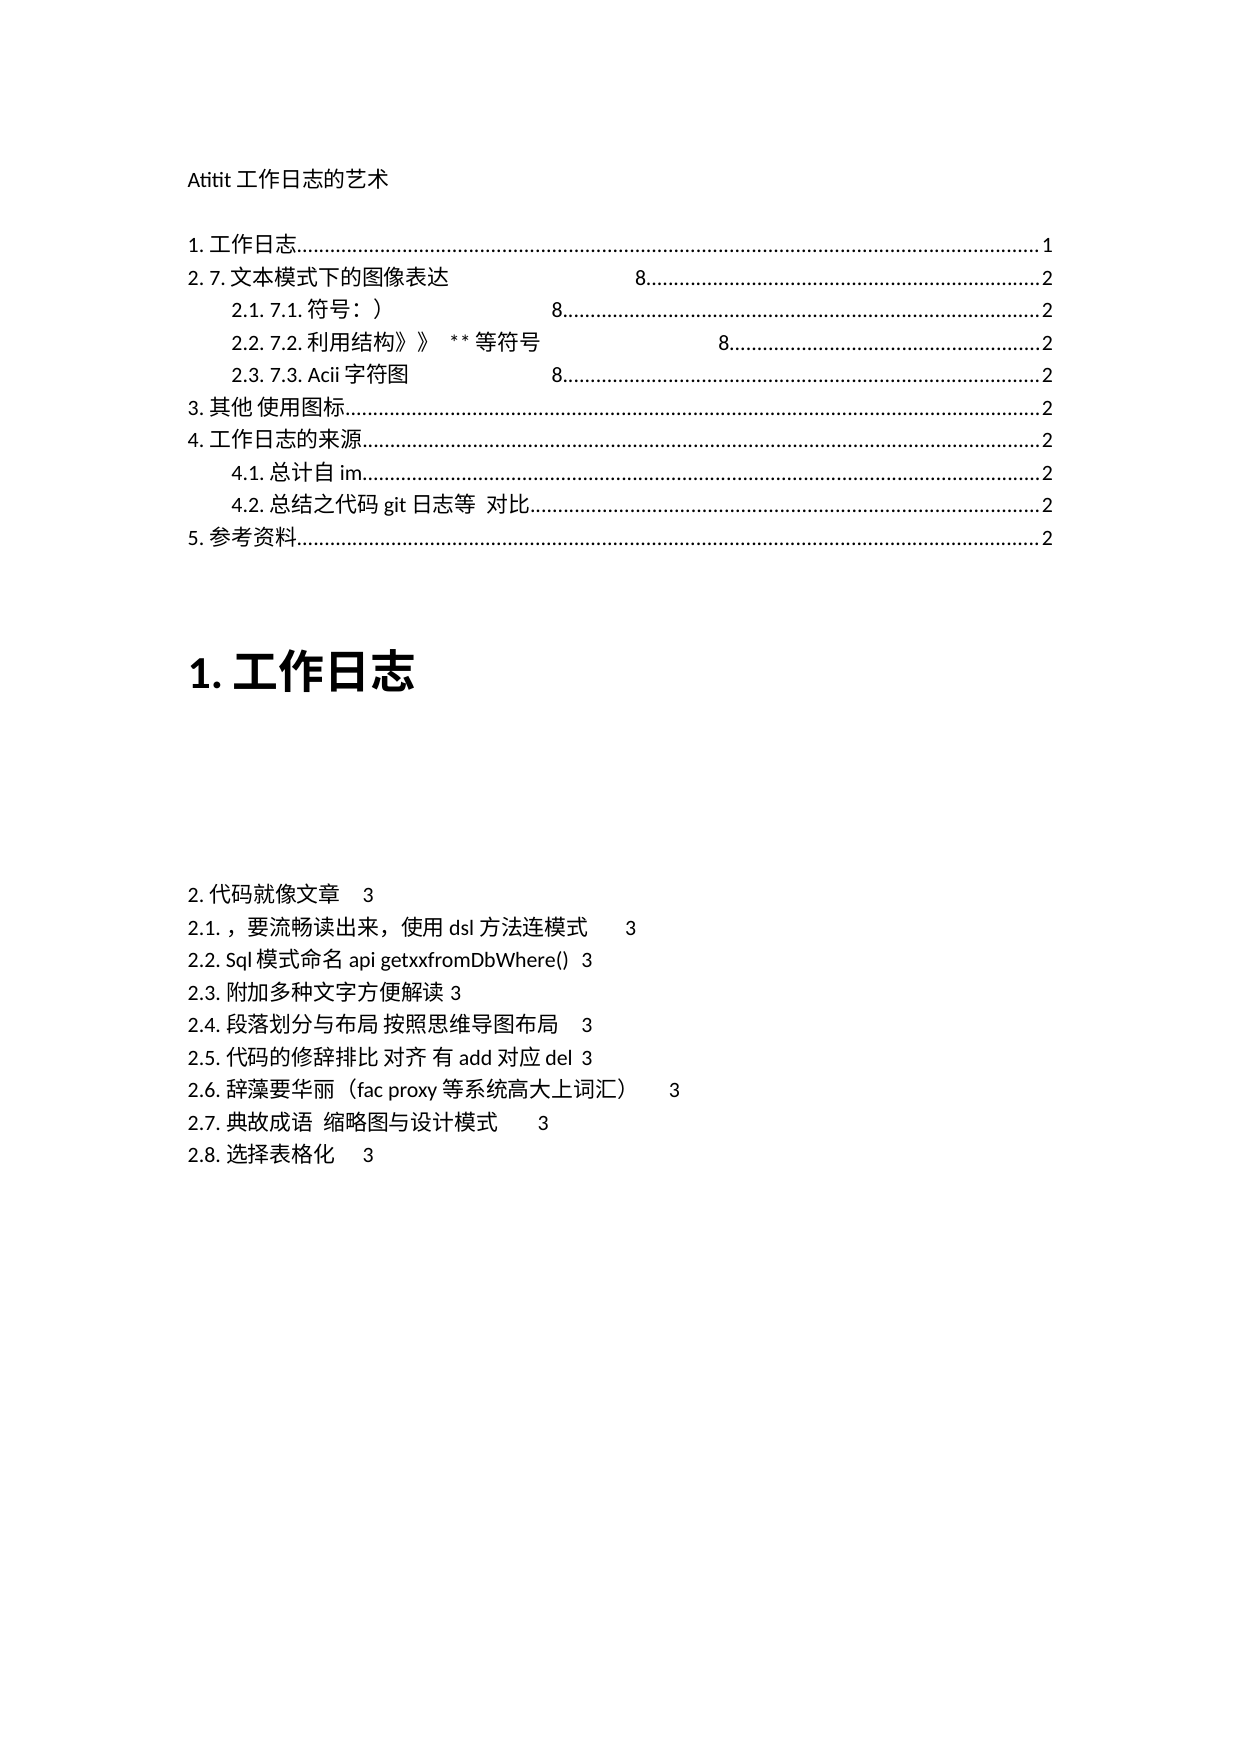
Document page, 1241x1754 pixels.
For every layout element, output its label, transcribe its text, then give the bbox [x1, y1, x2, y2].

text 2.3. 7.3. Acii字符图 8 2 [231, 357, 1053, 389]
text 1. 工作日志 1 [187, 227, 1053, 259]
subtitle 工作日志 [187, 620, 1053, 717]
text 2.7. 典故成语 缩略图与设计模式 3 [187, 1104, 1053, 1137]
text 5. 参考资料 2 [187, 519, 1053, 552]
text 2.5. 代码的修辞排比 对齐 有add 对应del 3 [187, 1039, 1053, 1072]
text Atitit 工作日志的艺术 [187, 162, 1053, 194]
text 4. 工作日志的来源 2 [187, 422, 1053, 454]
text 2.3. 附加多种文字方便解读 3 [187, 974, 1053, 1007]
text 2.6. 辞藻要华丽（fac proxy 等系统高大上词汇） 3 [187, 1072, 1053, 1104]
text 2.2. Sql模式命名api getxxfromDbWhere() 3 [187, 942, 1053, 974]
text 2.1. ，要流畅读出来，使用dsl 方法连模式 3 [187, 909, 1053, 942]
text 2.4. 段落划分与布局 按照思维导图布局 3 [187, 1007, 1053, 1039]
text 2. 代码就像文章 3 [187, 877, 1053, 909]
text 3. 其他 使用图标 2 [187, 389, 1053, 422]
text 2.2. 7.2. 利用结构》》 ** 等符号 8 2 [231, 324, 1053, 357]
text 2. 7. 文本模式下的图像表达 8 2 [187, 259, 1053, 292]
text 2.1. 7.1. 符号：） 8 2 [231, 292, 1053, 324]
text 4.1. 总计自im 2 [231, 454, 1053, 487]
text 2.8. 选择表格化 3 [187, 1137, 1053, 1169]
text 4.2. 总结之代码 git日志等 对比 2 [231, 487, 1053, 519]
